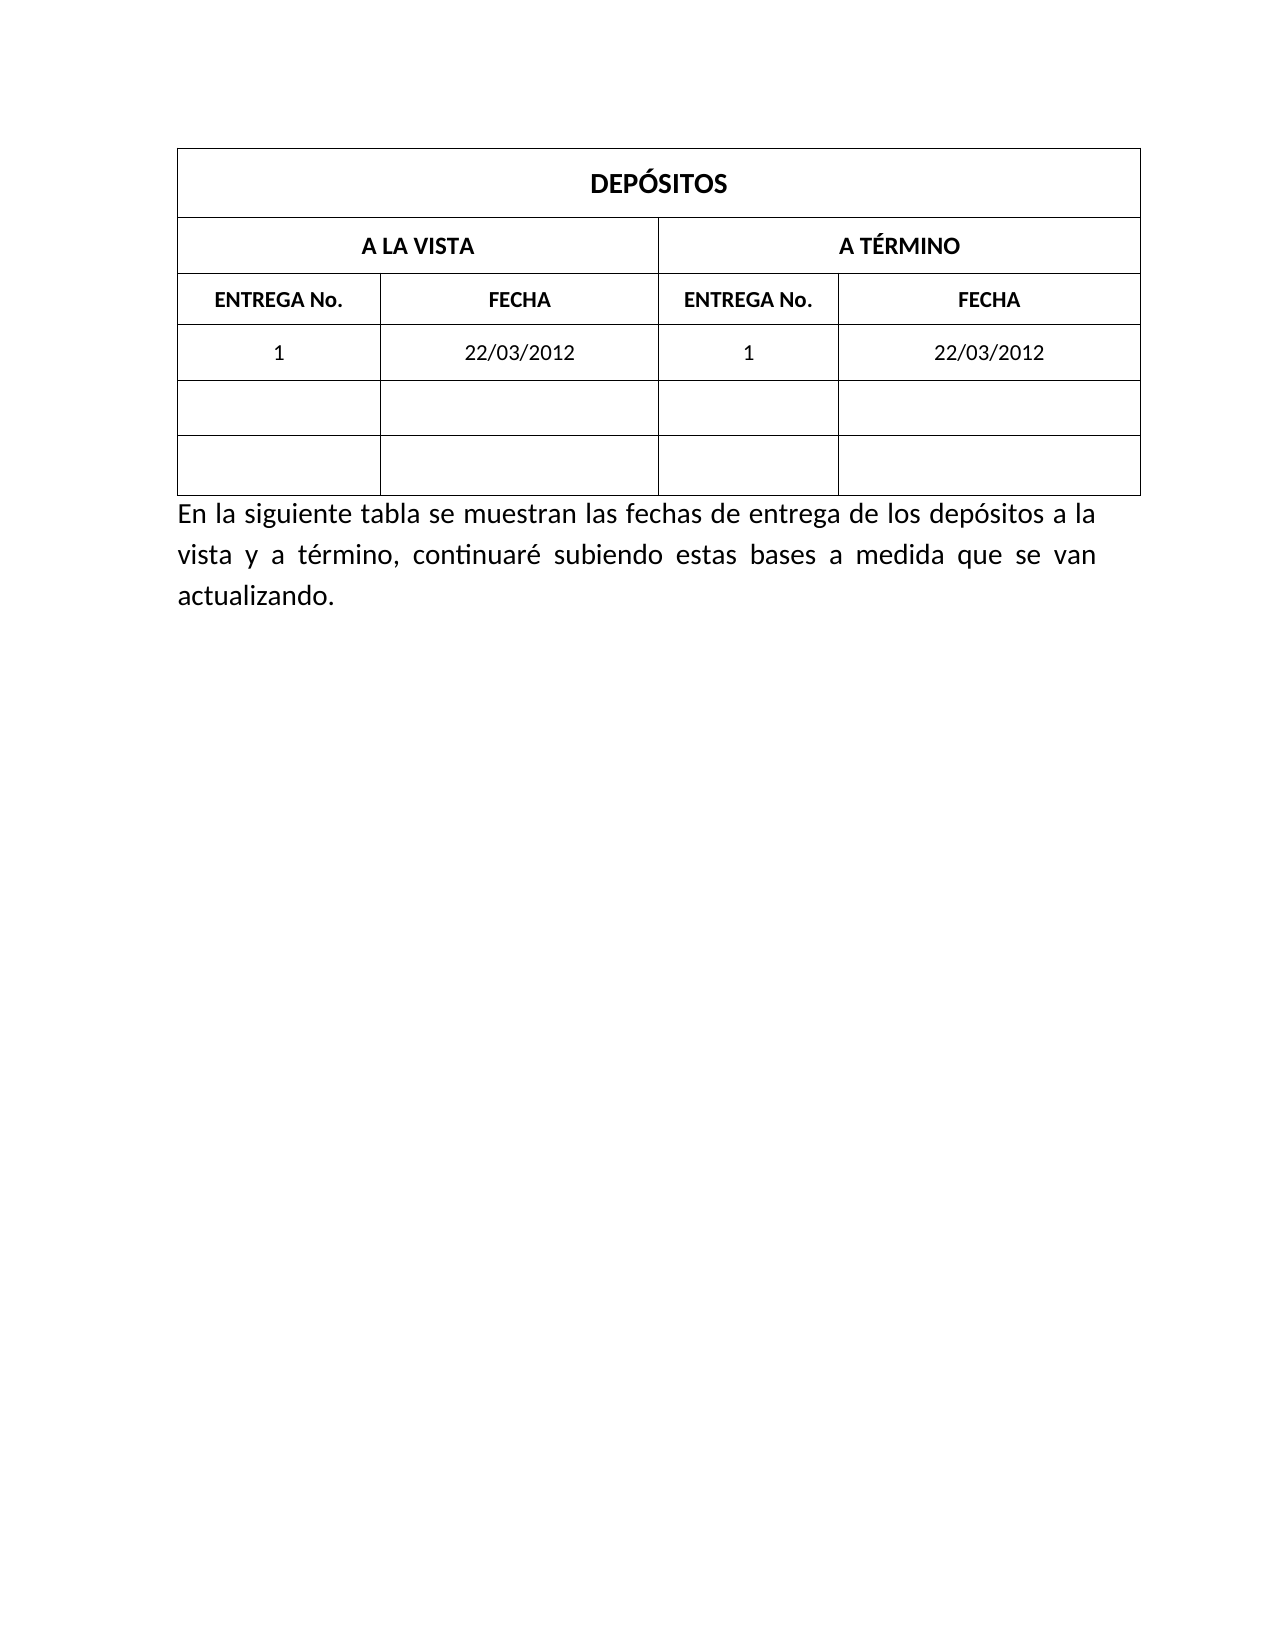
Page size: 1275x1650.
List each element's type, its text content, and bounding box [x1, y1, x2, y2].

table_cell A TÉRMINO [659, 218, 1140, 272]
table_cell [178, 381, 380, 435]
table_cell 22/03/2012 [381, 325, 658, 379]
table_cell 1 [178, 325, 380, 379]
table_cell ENTREGA No. [659, 274, 838, 324]
table_cell [839, 436, 1140, 494]
table_cell [381, 436, 658, 494]
table_cell 22/03/2012 [839, 325, 1140, 379]
table_cell [659, 436, 838, 494]
table_cell [381, 381, 658, 435]
text En la siguiente tabla se muestran las fechas de entrega de los depósitos a la vista y a término, continuaré subiendo estas bases a medida que se van actualizando. [177, 496, 1098, 613]
table_cell [178, 436, 380, 494]
table_cell ENTREGA No. [178, 274, 380, 324]
table_header DEPÓSITOS [178, 149, 1140, 217]
table_cell 1 [659, 325, 838, 379]
table_cell [659, 381, 838, 435]
table_cell [839, 381, 1140, 435]
table_cell A LA VISTA [178, 218, 658, 272]
table_cell FECHA [381, 274, 658, 324]
table_cell FECHA [839, 274, 1140, 324]
